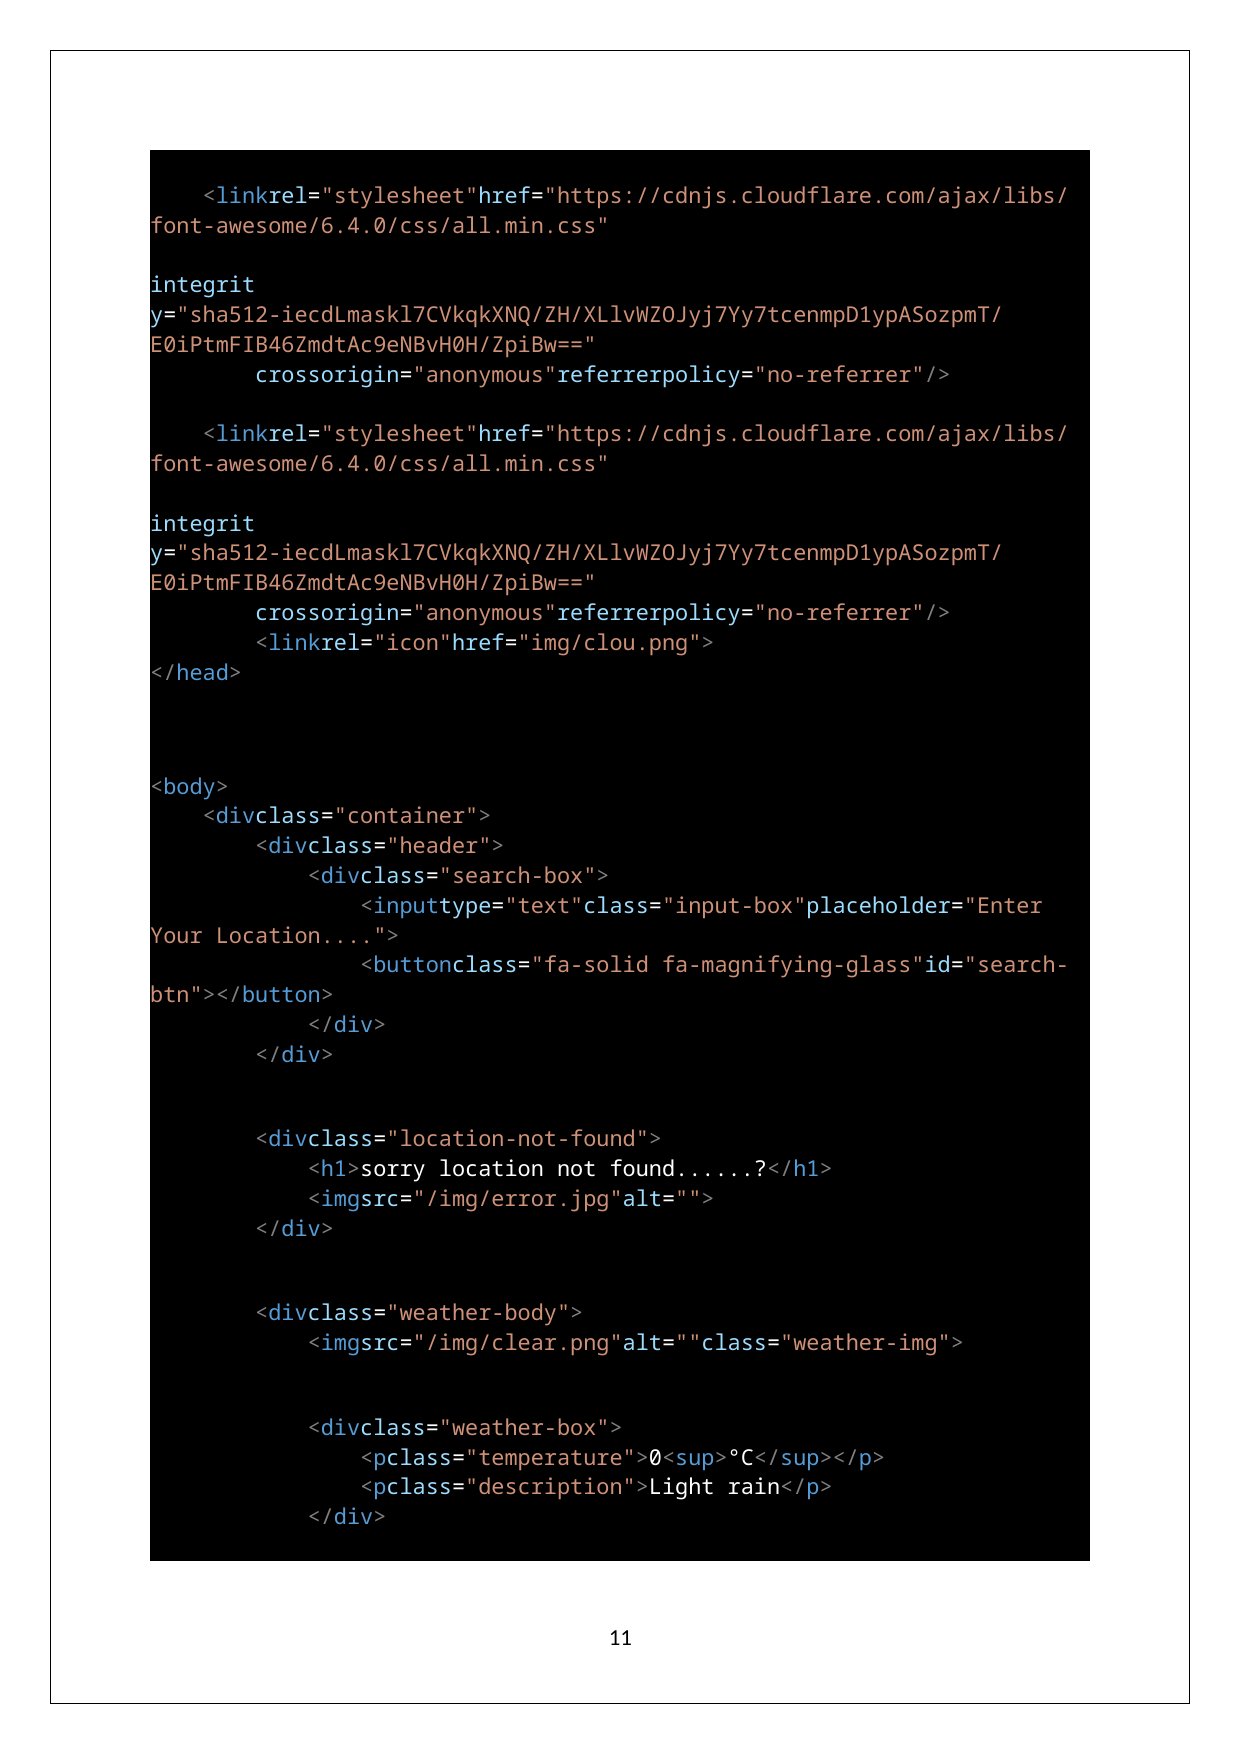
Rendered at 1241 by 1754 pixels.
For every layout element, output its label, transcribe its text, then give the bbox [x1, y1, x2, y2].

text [150, 239, 1090, 358]
text <h1>sorry location not found......?</h1> [150, 1153, 1090, 1183]
text <buttonclass="fa-solid fa-magnifying-glass"id="search-btn"></button> [150, 949, 1090, 1009]
text <linkrel="stylesheet"href="https://cdnjs.cloudflare.com/ajax/libs/font-awesome/6.4.0/css/all.min.css" [150, 180, 1090, 239]
text <divclass="header"> [150, 830, 1090, 860]
text <divclass="search-box"> [150, 860, 1090, 890]
text <pclass="temperature">0<sup>°C</sup></p> [150, 1442, 1090, 1471]
text <linkrel="icon"href="img/clou.png"> [150, 627, 1090, 656]
text </div> [150, 1009, 1090, 1039]
text <body> [150, 771, 1090, 801]
text <linkrel="stylesheet"href="https://cdnjs.cloudflare.com/ajax/libs/font-awesome/6.4.0/css/all.min.css" [150, 418, 1090, 478]
text </div> [150, 1501, 1090, 1531]
text <imgsrc="/img/clear.png"alt=""class="weather-img"> [150, 1327, 1090, 1357]
text crossorigin="anonymous"referrerpolicy="no-referrer"/> [150, 597, 1090, 627]
text <divclass="container"> [150, 801, 1090, 830]
text crossorigin="anonymous"referrerpolicy="no-referrer"/> [150, 358, 1090, 388]
text </head> [150, 656, 1090, 686]
text <inputtype="text"class="input-box"placeholder="Enter Your Location...."> [150, 890, 1090, 949]
text <pclass="description">Light rain</p> [150, 1471, 1090, 1501]
text <divclass="location-not-found"> [150, 1123, 1090, 1153]
text <imgsrc="/img/error.jpg"alt=""> [150, 1183, 1090, 1213]
text </div> [150, 1039, 1090, 1069]
text <divclass="weather-box"> [150, 1412, 1090, 1442]
text </div> [150, 1213, 1090, 1243]
text integrity="sha512-iecdLmaskl7CVkqkXNQ/ZH/XLlvWZOJyj7Yy7tcenmpD1ypASozpmT/E0iPtmFIB46ZmdtAc9eNBvH0H/ZpiBw==" [150, 478, 1090, 597]
text <divclass="weather-body"> [150, 1297, 1090, 1327]
